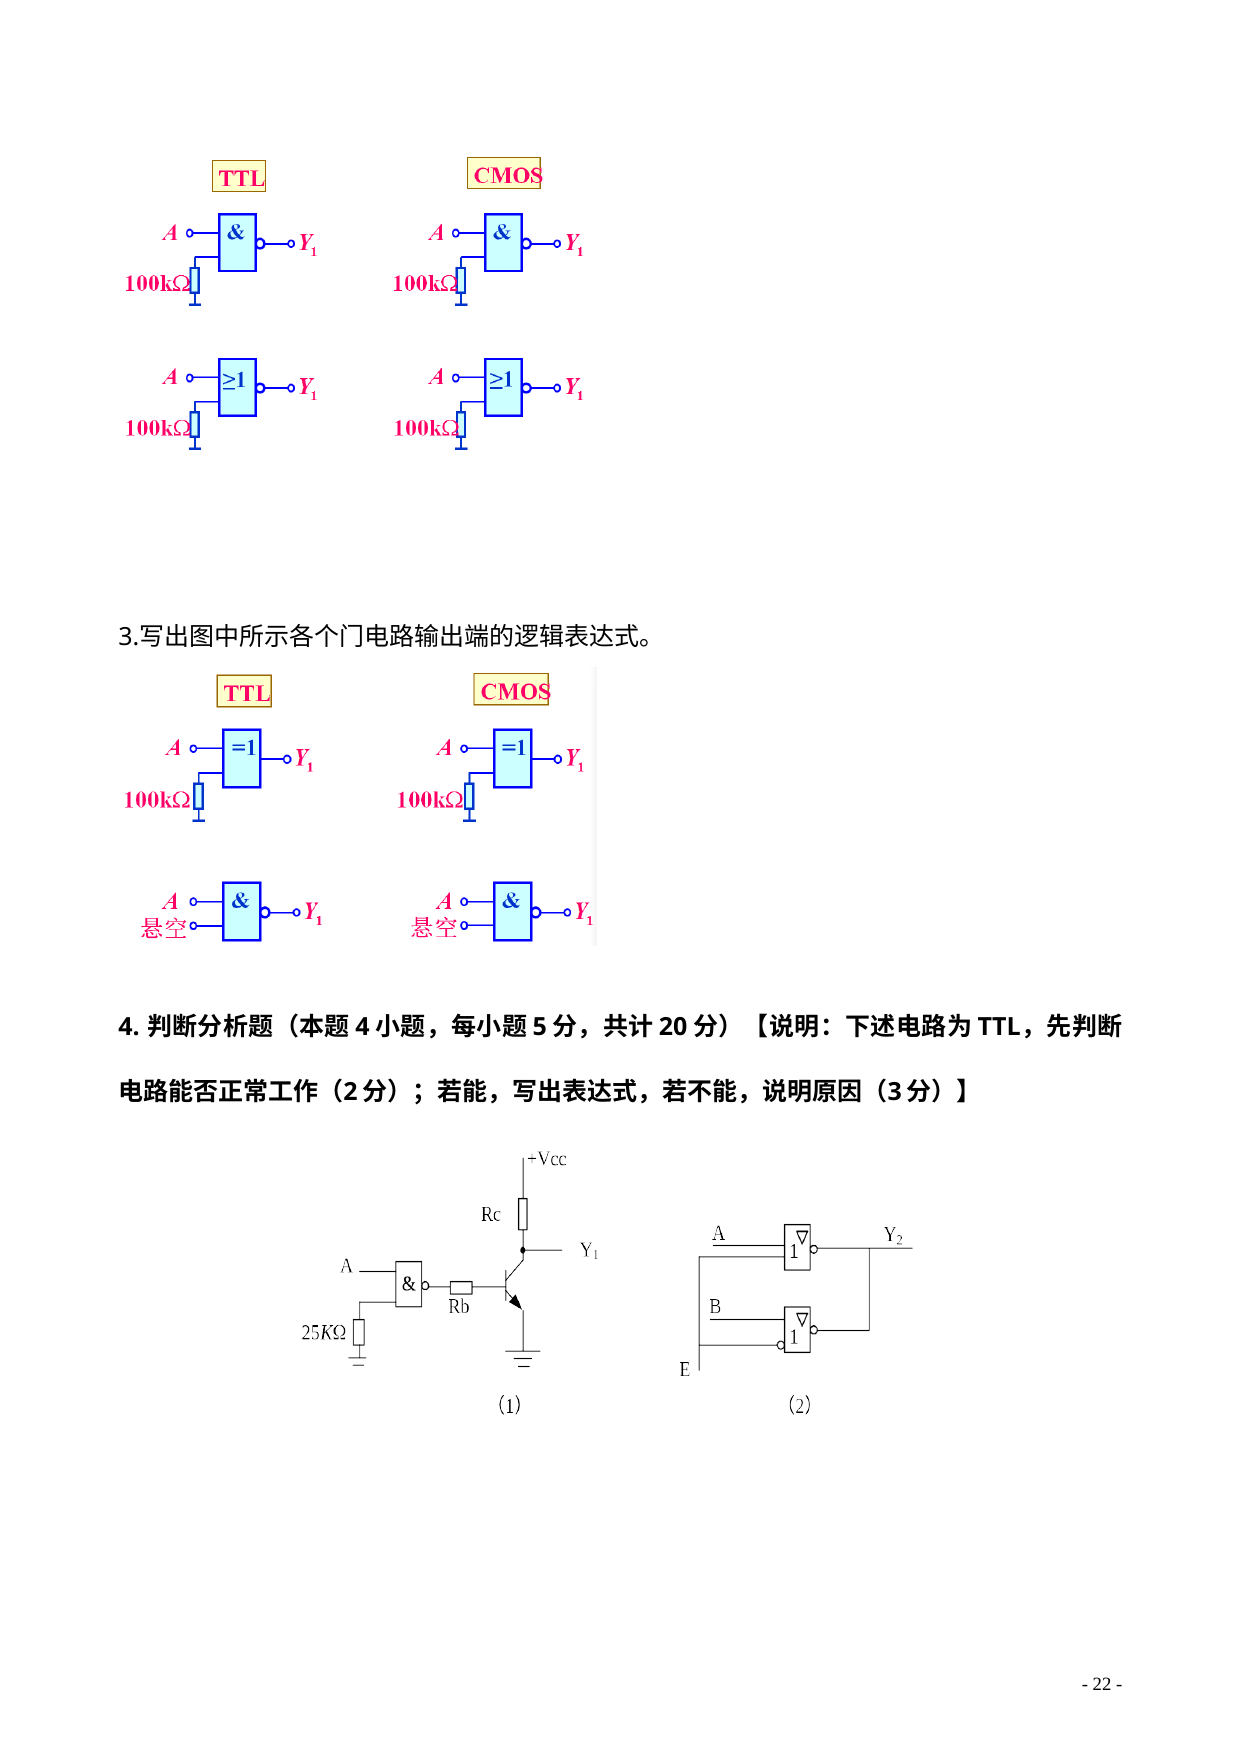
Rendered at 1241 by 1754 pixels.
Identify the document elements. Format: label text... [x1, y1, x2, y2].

text 4. 判断分析题（本题4小题，每小题5分，共计20分）【说明：下述电路为TTL，先判断电路能否正常工作（2分）；若能，写出表达式，若不能，说明原因（3分）】 [118, 992, 1122, 1122]
text 3.写出图中所示各个门电路输出端的逻辑表达式。 [118, 602, 1122, 667]
picture [118, 147, 587, 452]
picture [118, 667, 597, 946]
